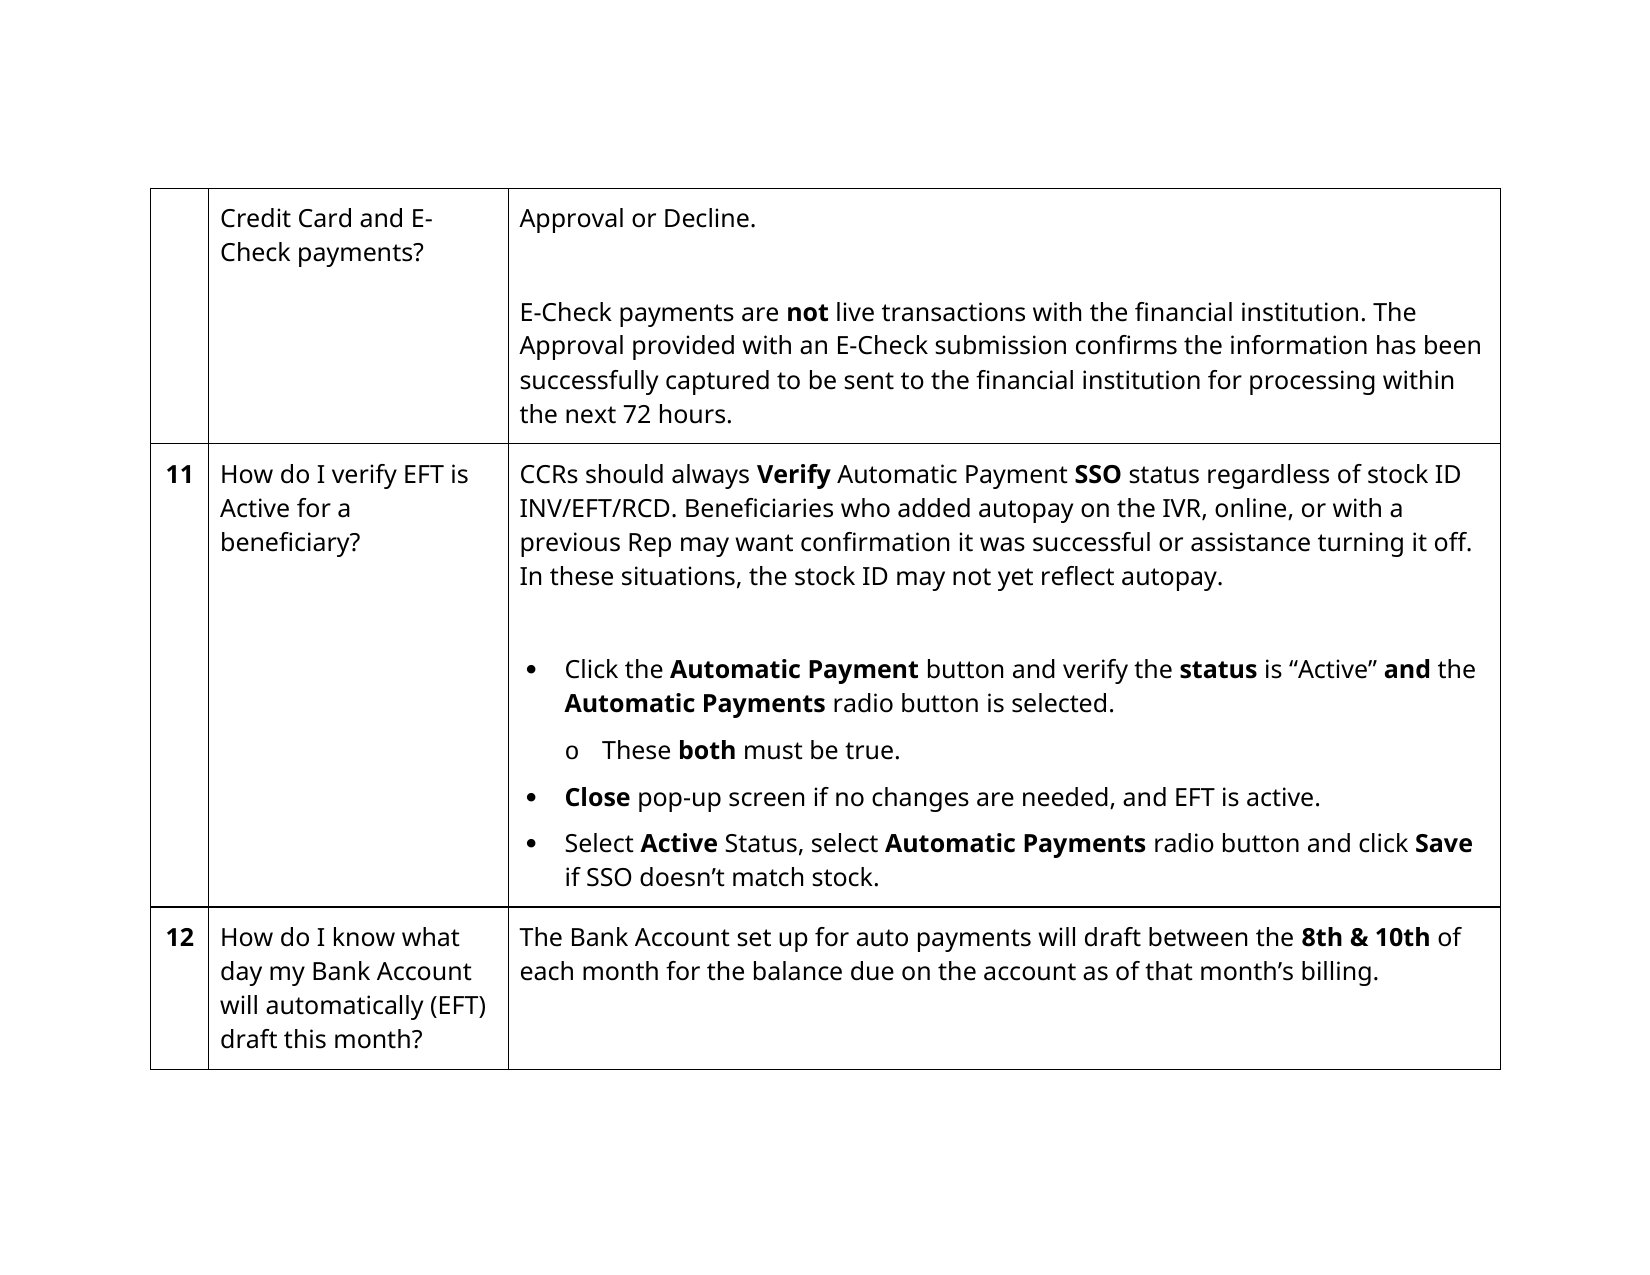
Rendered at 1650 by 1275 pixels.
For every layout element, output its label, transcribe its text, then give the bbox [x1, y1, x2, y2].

table_cell How do I verify EFT is Active for a beneficiary? [209, 444, 508, 906]
table_cell CCRs should always Verify Automatic Payment SSO status regardless of stock ID INV/EFT/RCD. Beneficiaries who added autopay on the IVR, online, or with a previous Rep may want confirmation it was successful or assistance turning it off. In these situations, the stock ID may not yet reflect autopay. Click the Automatic Payment button and verify the status is “Active” and the Automatic Payments radio button is selected. These both must be true. Close pop-up screen if no changes are needed, and EFT is active. Select Active Status, select Automatic Payments radio button and click Save if SSO doesn’t match stock. [509, 444, 1500, 906]
table_cell 10 [151, 189, 208, 443]
table_cell 12 [151, 908, 208, 1069]
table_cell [209, 189, 508, 443]
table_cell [509, 908, 1500, 1069]
table_cell 11 [151, 444, 208, 906]
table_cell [209, 908, 508, 1069]
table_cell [509, 189, 1500, 443]
